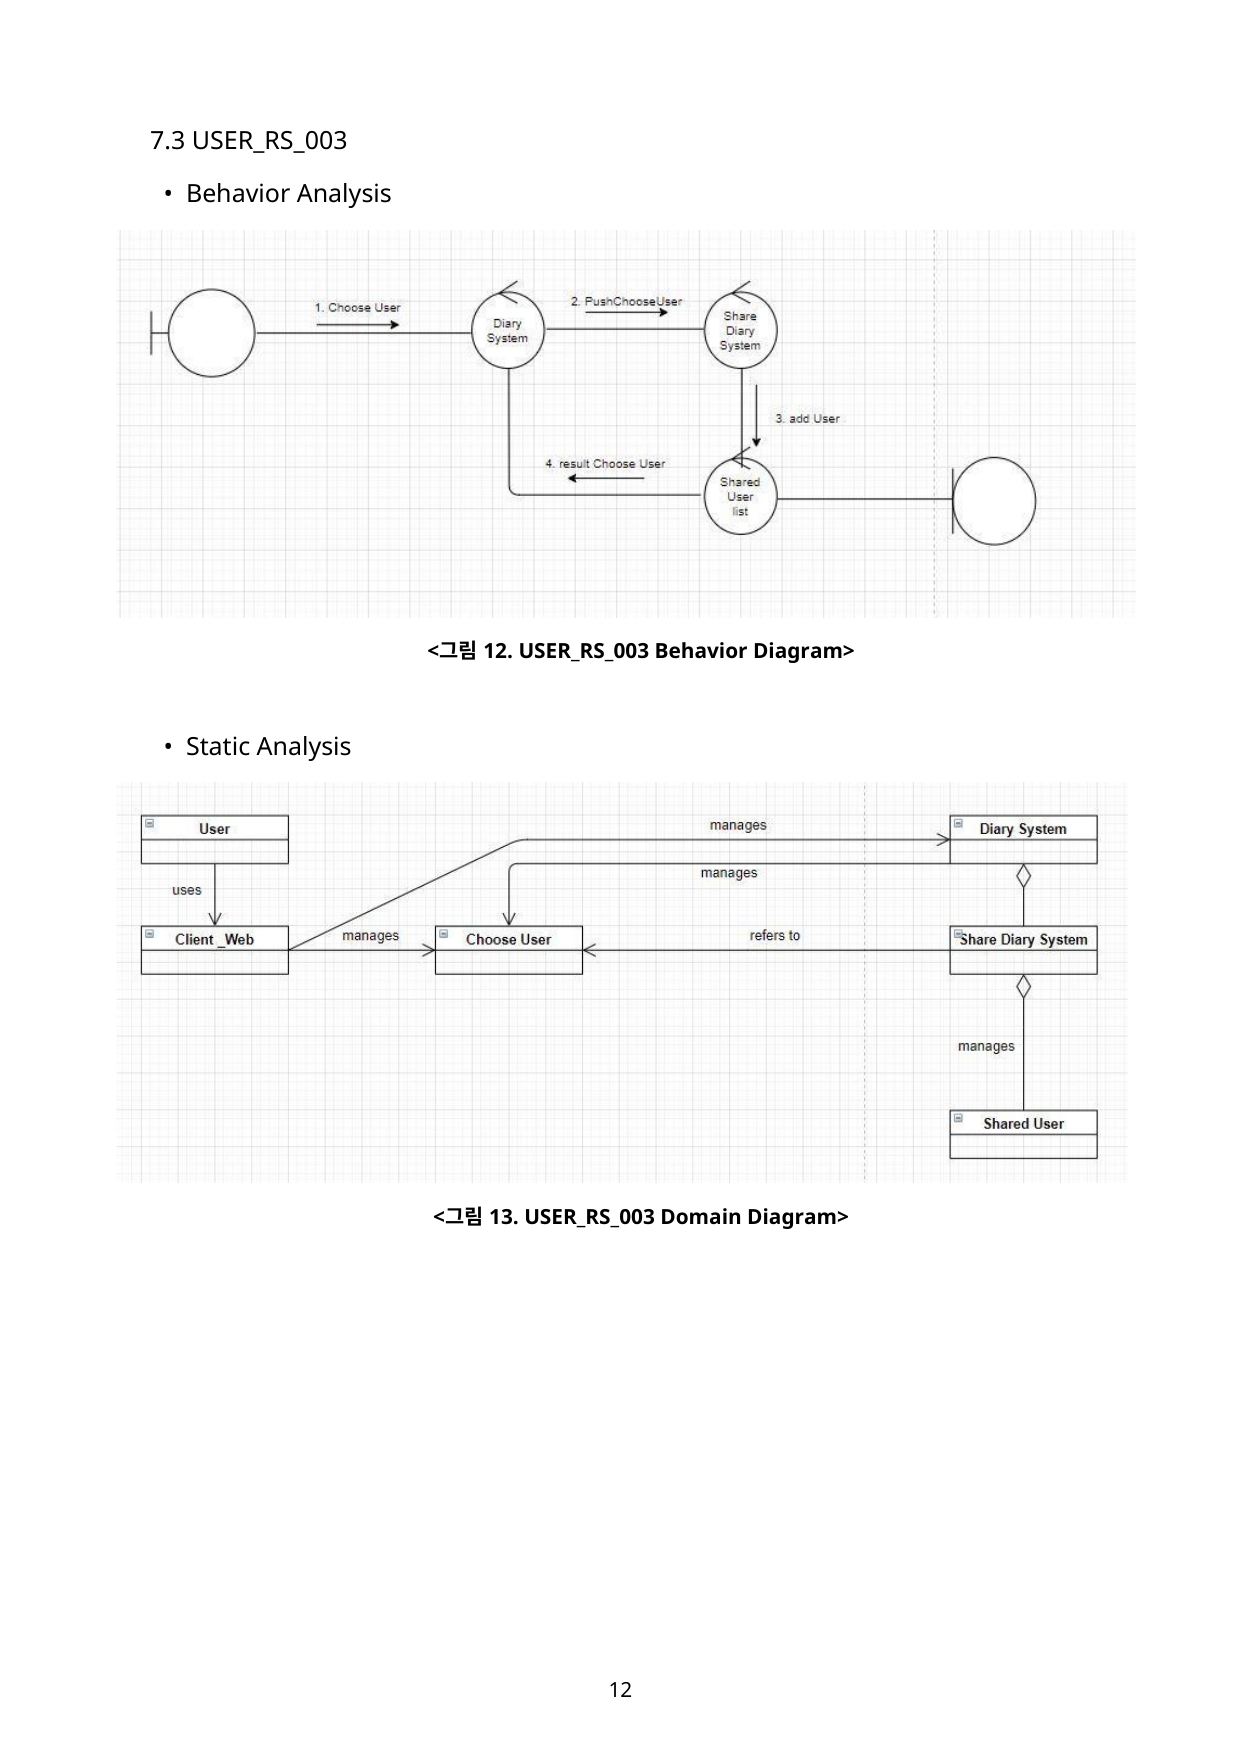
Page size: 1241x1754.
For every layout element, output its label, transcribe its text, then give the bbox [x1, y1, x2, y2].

text • Static Analysis [75, 728, 1165, 762]
text • Behavior Analysis [75, 176, 1165, 210]
subtitle 7.3 USER_RS_003 [75, 122, 1165, 156]
picture [116, 230, 1137, 618]
text <그림 13. USER_RS_003 Domain Diagram> [75, 1200, 1165, 1230]
picture [116, 782, 1128, 1183]
text <그림 12. USER_RS_003 Behavior Diagram> [75, 634, 1165, 665]
